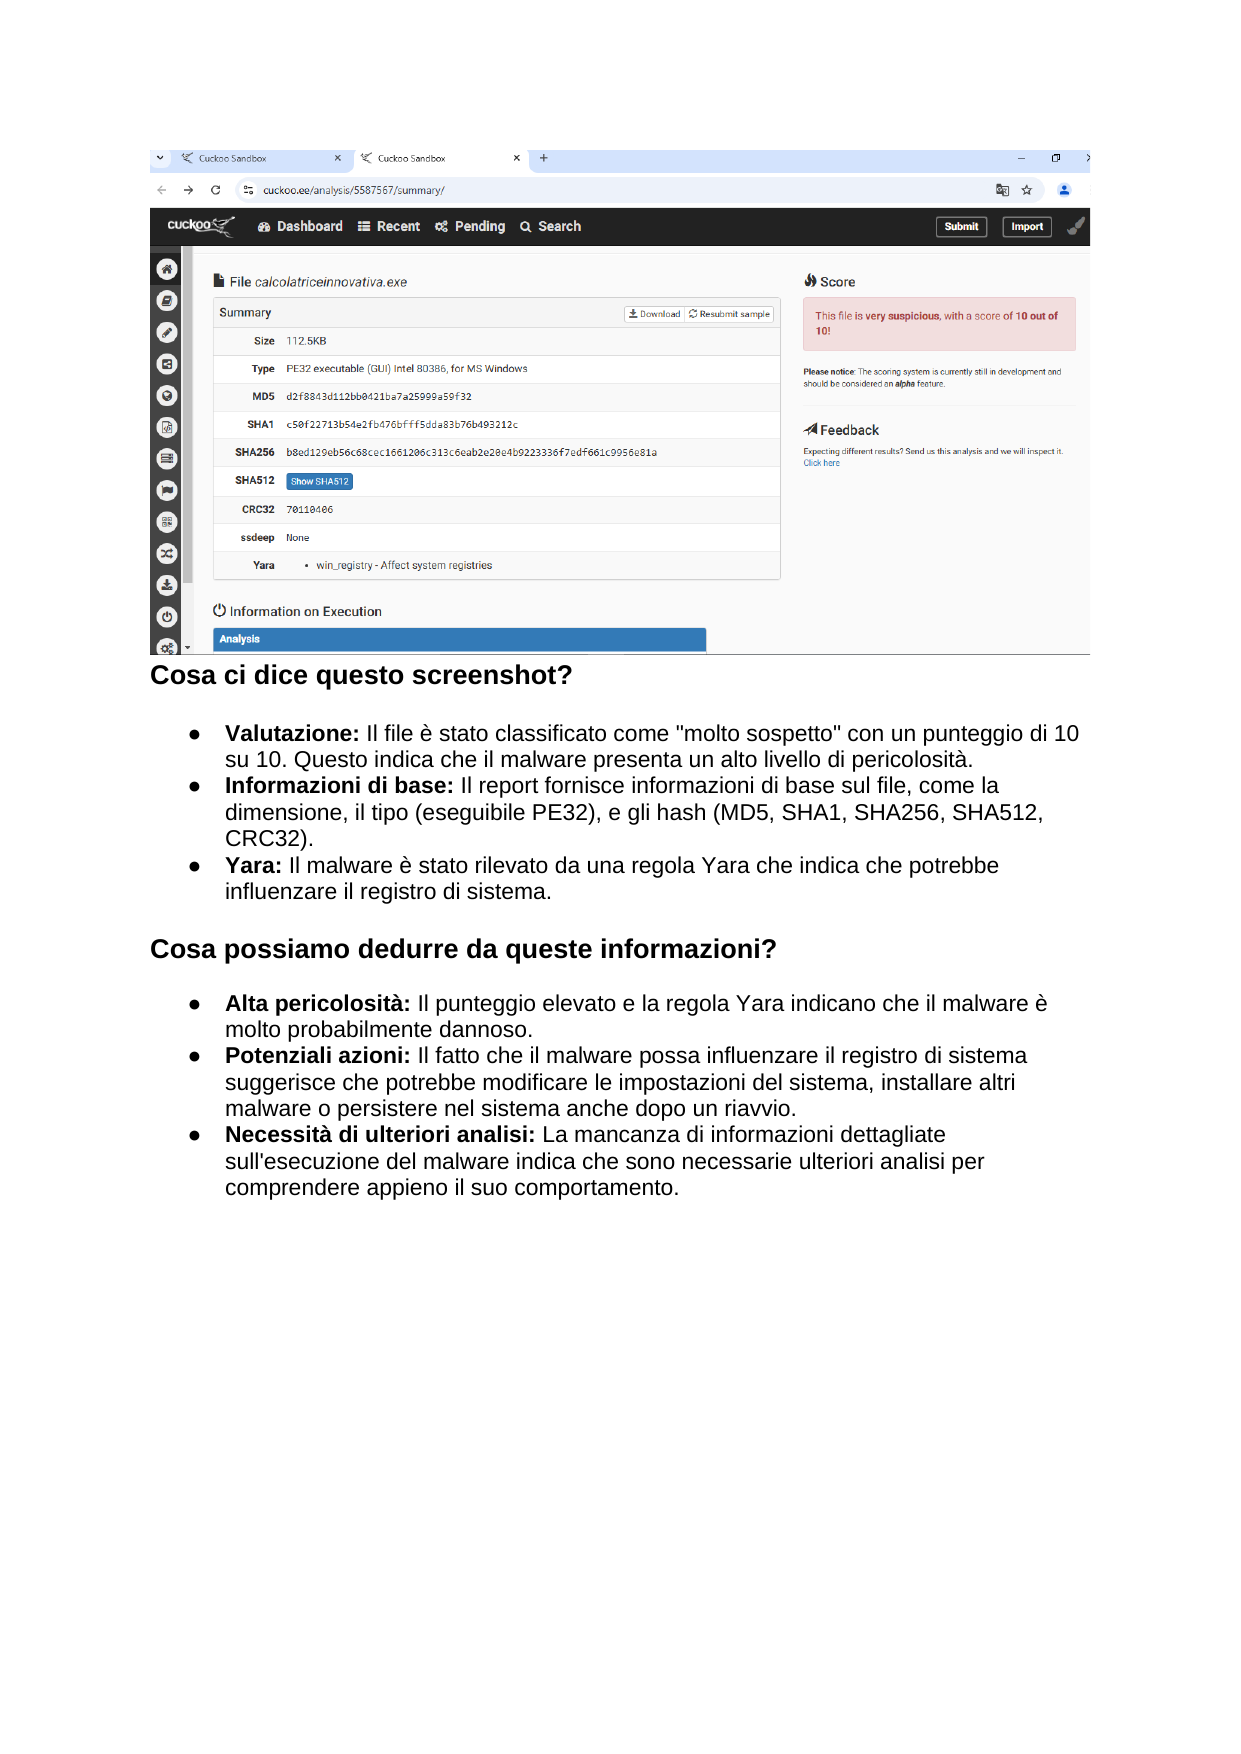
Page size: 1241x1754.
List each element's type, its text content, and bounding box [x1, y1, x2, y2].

list Yara: Il malware è stato rilevato da una regola Yara che indica che potrebbe influenzare il registro di sistema. [187, 852, 1090, 904]
text Cosa ci dice questo screenshot? [150, 655, 1090, 690]
subtitle Cosa possiamo dedurre da queste informazioni? [150, 933, 1090, 965]
list Alta pericolosità: Il punteggio elevato e la regola Yara indicano che il malware è molto probabilmente dannoso. [187, 990, 1090, 1042]
picture [150, 150, 1091, 655]
list Necessità di ulteriori analisi: La mancanza di informazioni dettagliate sull'esecuzione del malware indica che sono necessarie ulteriori analisi per comprendere appieno il suo comportamento. [187, 1121, 1090, 1201]
list Potenziali azioni: Il fatto che il malware possa influenzare il registro di sistema suggerisce che potrebbe modificare le impostazioni del sistema, installare altri malware o persistere nel sistema anche dopo un riavvio. [187, 1042, 1090, 1121]
list Informazioni di base: Il report fornisce informazioni di base sul file, come la dimensione, il tipo (eseguibile PE32), e gli hash (MD5, SHA1, SHA256, SHA512, CRC32). [187, 772, 1090, 852]
list Valutazione: Il file è stato classificato come "molto sospetto" con un punteggio di 10 su 10. Questo indica che il malware presenta un alto livello di pericolosità. [187, 720, 1090, 772]
